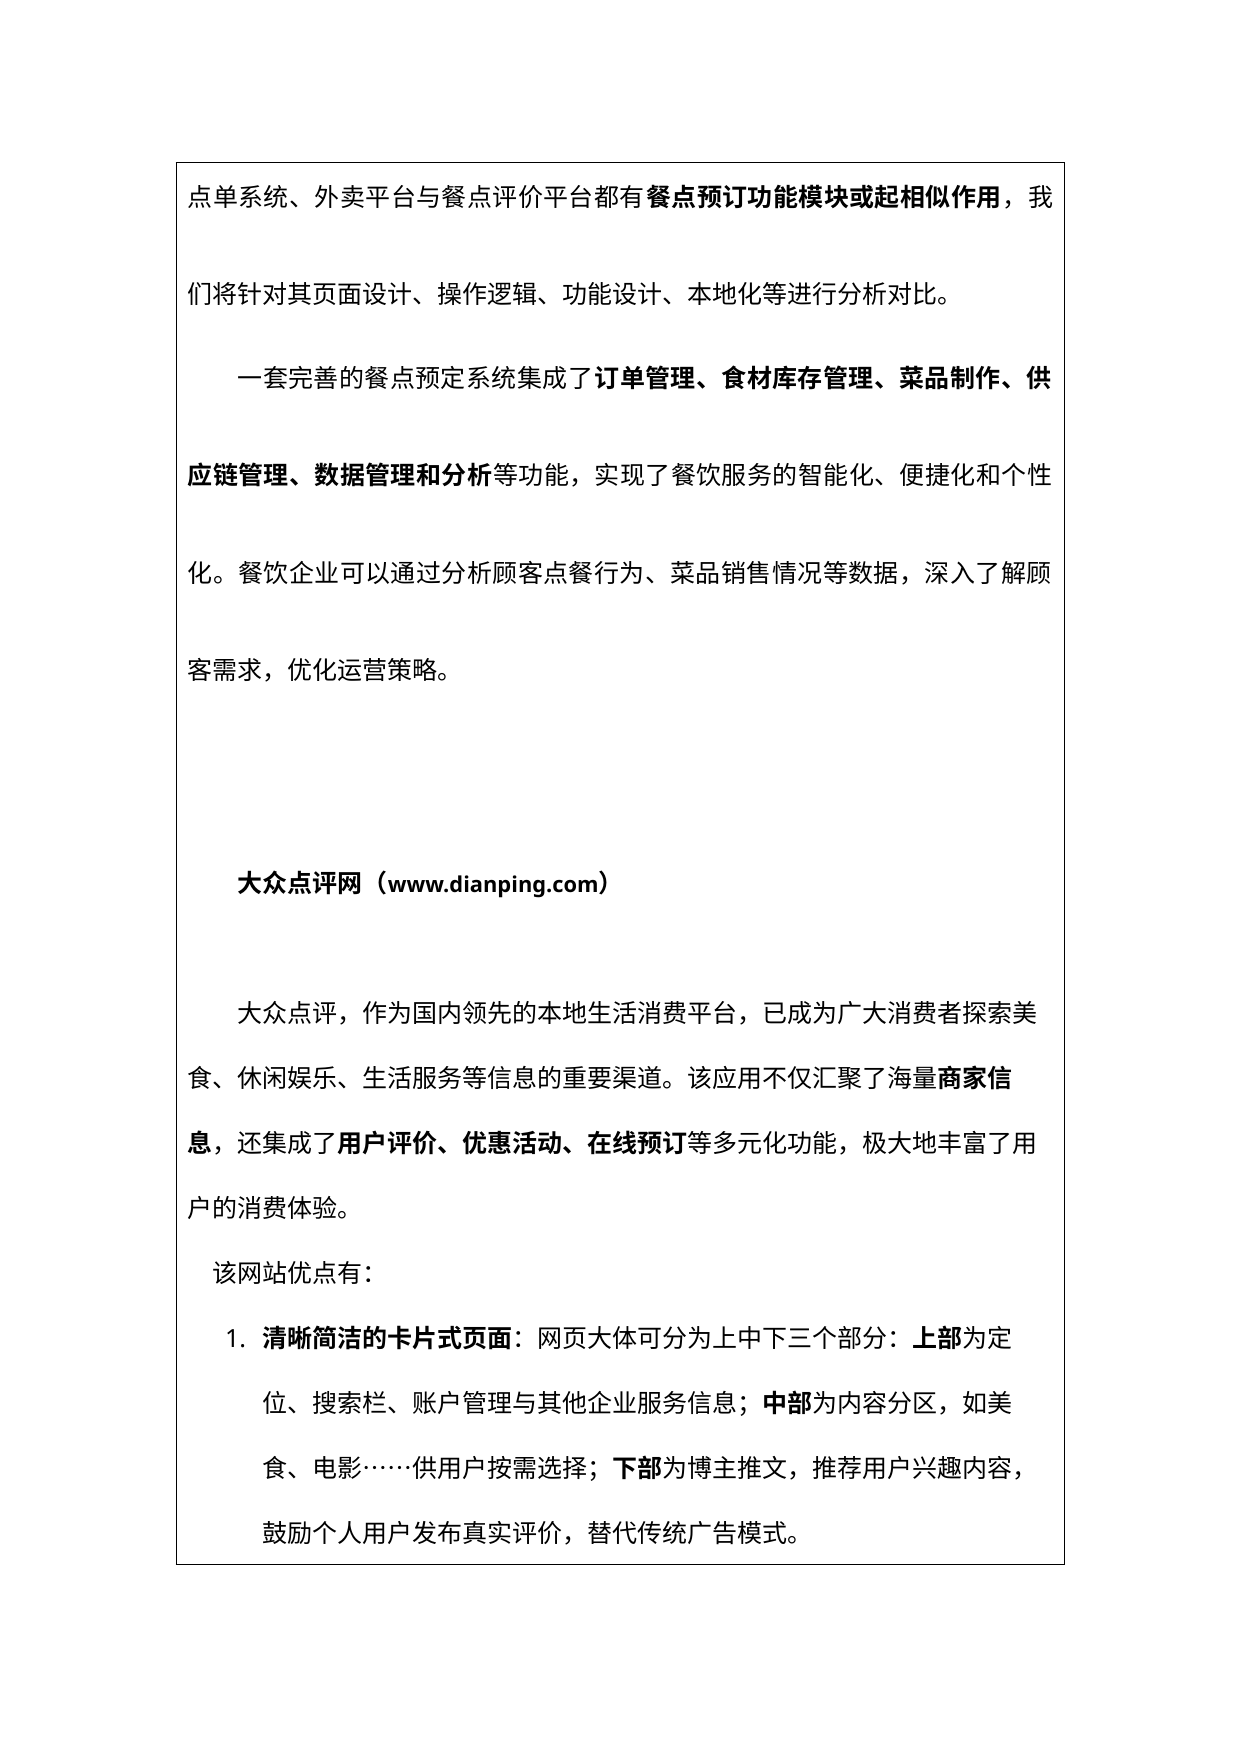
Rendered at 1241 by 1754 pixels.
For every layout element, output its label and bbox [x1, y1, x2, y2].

table_cell [177, 163, 1064, 1564]
